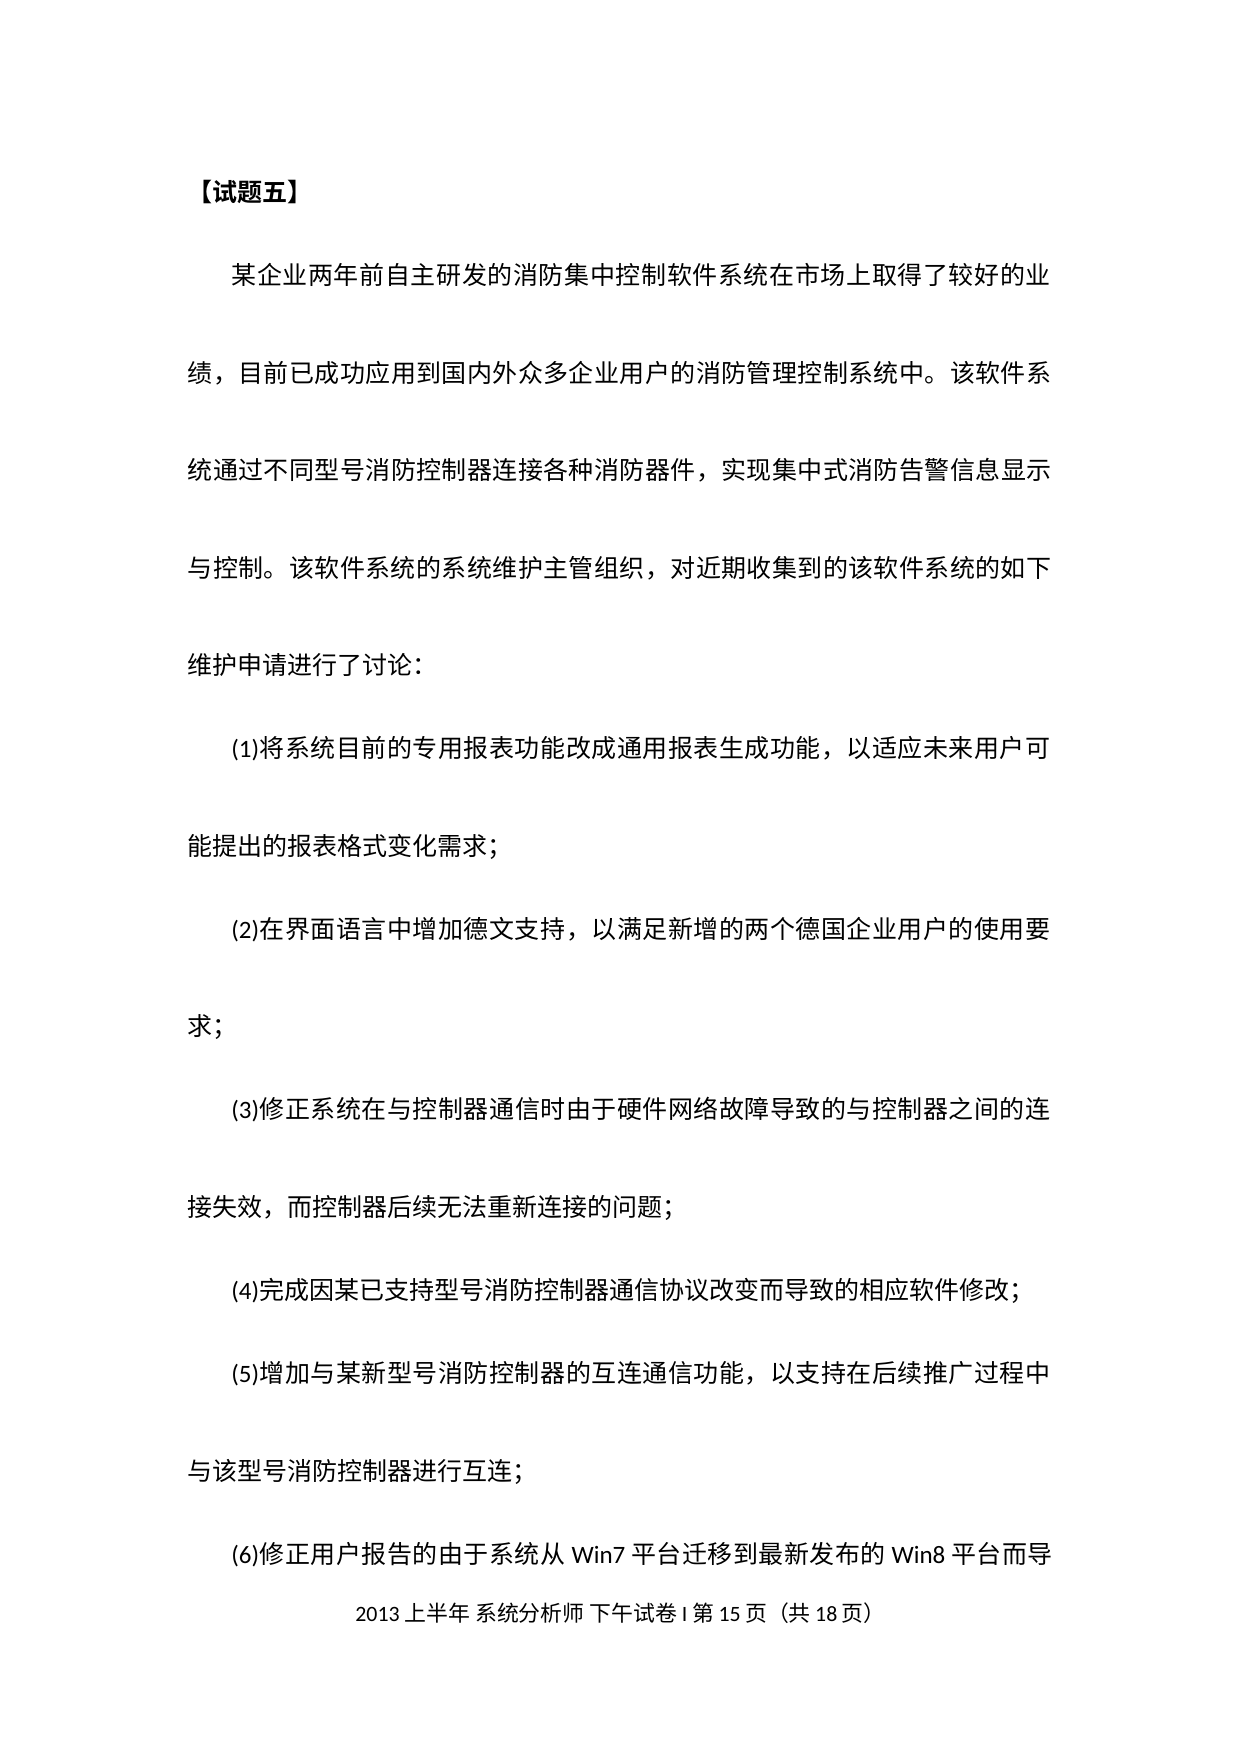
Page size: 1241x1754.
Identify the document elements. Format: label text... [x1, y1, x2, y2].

text 【试题五】 [187, 158, 1053, 223]
text (4)完成因某已支持型号消防控制器通信协议改变而导致的相应软件修改； [187, 1256, 1053, 1321]
text (3)修正系统在与控制器通信时由于硬件网络故障导致的与控制器之间的连接失效，而控制器后续无法重新连接的问题； [187, 1076, 1053, 1238]
text (5)增加与某新型号消防控制器的互连通信功能，以支持在后续推广过程中与该型号消防控制器进行互连； [187, 1339, 1053, 1502]
text (1)将系统目前的专用报表功能改成通用报表生成功能，以适应未来用户可能提出的报表格式变化需求； [187, 714, 1053, 877]
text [187, 1520, 1053, 1585]
text (2)在界面语言中增加德文支持，以满足新增的两个德国企业用户的使用要求； [187, 895, 1053, 1057]
text 某企业两年前自主研发的消防集中控制软件系统在市场上取得了较好的业绩，目前已成功应用到国内外众多企业用户的消防管理控制系统中。该软件系统通过不同型号消防控制器连接各种消防器件，实现集中式消防告警信息显示与控制。该软件系统的系统维护主管组织，对近期收集到的该软件系统的如下维护申请进行了讨论： [187, 241, 1053, 696]
